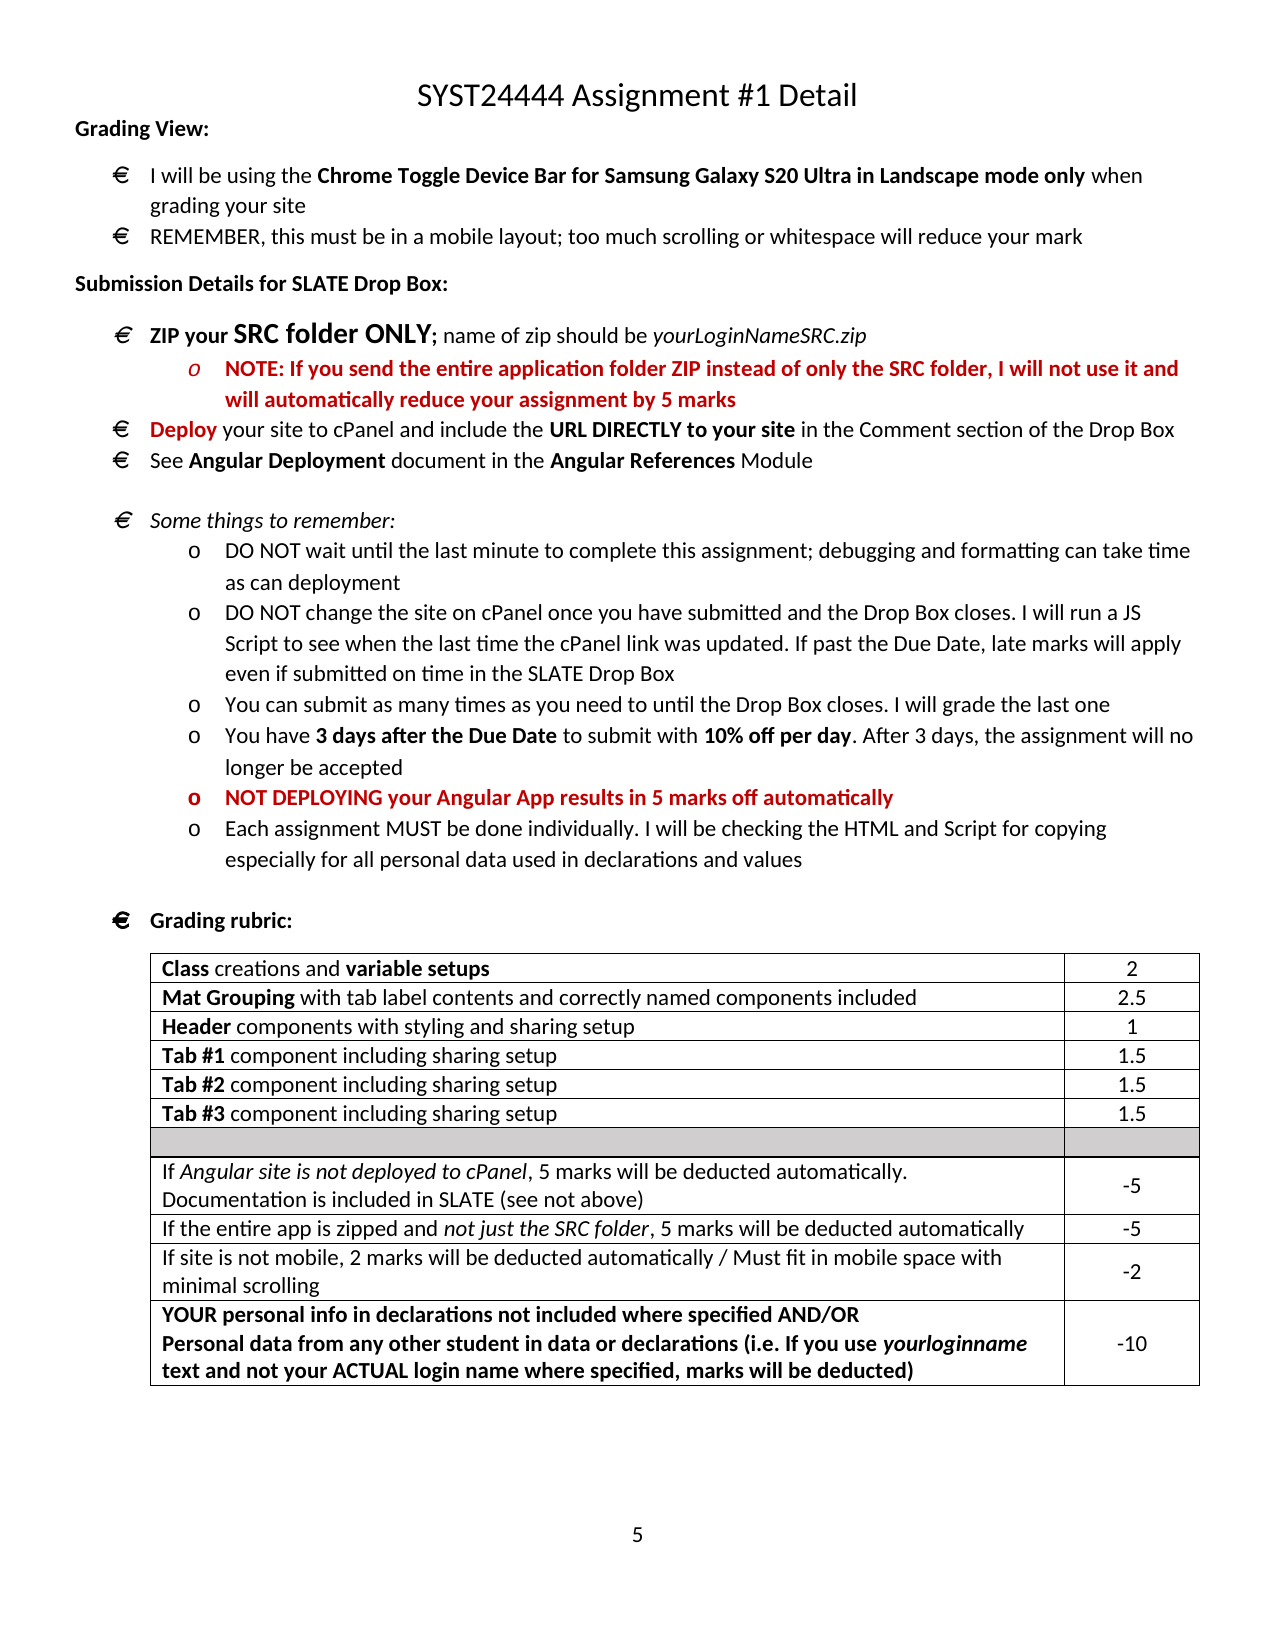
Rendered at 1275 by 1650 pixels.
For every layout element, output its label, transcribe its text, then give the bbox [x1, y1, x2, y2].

list NOT DEPLOYING your Angular App results in 5 marks off automatically [187, 783, 1200, 812]
table_cell 1 [1065, 1012, 1199, 1040]
list Deploy your site to cPanel and include the URL DIRECTLY to your site in the Comment section of the Drop Box [112, 416, 1200, 444]
list You can submit as many times as you need to until the Drop Box closes. I will grade the last one [187, 690, 1200, 719]
table_cell Mat Grouping with tab label contents and correctly named components included [151, 983, 1064, 1011]
table_cell If site is not mobile, 2 marks will be deducted automatically / Must fit in mobile space with minimal scrolling [151, 1244, 1064, 1299]
table_cell [1065, 1128, 1199, 1156]
table_header 2 [1065, 954, 1199, 982]
table_cell -5 [1065, 1158, 1199, 1213]
table_cell 1.5 [1065, 1099, 1199, 1127]
table_cell -2 [1065, 1244, 1199, 1299]
table_header Class creations and variable setups [151, 954, 1064, 982]
list REMEMBER, this must be in a mobile layout; too much scrolling or whitespace will reduce your mark [112, 222, 1200, 250]
table_cell If Angular site is not deployed to cPanel, 5 marks will be deducted automatically. Documentation is included in SLATE (see not above) [151, 1158, 1064, 1213]
table_cell Tab #3 component including sharing setup [151, 1099, 1064, 1127]
table_cell 1.5 [1065, 1041, 1199, 1069]
table_cell If the entire app is zipped and not just the SRC folder, 5 marks will be deducted automatically [151, 1215, 1064, 1242]
table_cell Header components with styling and sharing setup [151, 1012, 1064, 1040]
text Grading View: [75, 114, 1200, 143]
table_cell 1.5 [1065, 1070, 1199, 1098]
list You have 3 days after the Due Date to submit with 10% off per day. After 3 days, the assignment will no longer be accepted [187, 721, 1200, 781]
list DO NOT wait until the last minute to complete this assignment; debugging and formatting can take time as can deployment [187, 536, 1200, 596]
list Each assignment MUST be done individually. I will be checking the HTML and Script for copying especially for all personal data used in declarations and values [187, 814, 1200, 904]
list I will be using the Chrome Toggle Device Bar for Samsung Galaxy S20 Ultra in Landscape mode only when grading your site [112, 161, 1200, 220]
table_cell YOUR personal info in declarations not included where specified AND/OR Personal data from any other student in data or declarations (i.e. If you use yourloginname text and not your ACTUAL login name where specified, marks will be deducted) [151, 1301, 1064, 1385]
table_cell -10 [1065, 1301, 1199, 1385]
list ZIP your SRC folder ONLY; name of zip should be yourLoginNameSRC.zip [112, 316, 1200, 351]
table_cell [151, 1128, 1064, 1156]
table_cell 2.5 [1065, 983, 1199, 1011]
table_cell Tab #2 component including sharing setup [151, 1070, 1064, 1098]
list Grading rubric: [112, 906, 1200, 934]
list DO NOT change the site on cPanel once you have submitted and the Drop Box closes. I will run a JS Script to see when the last time the cPanel link was updated. If past the Due Date, late marks will apply even if submitted on time in the SLATE Drop Box [187, 598, 1200, 688]
table_cell Tab #1 component including sharing setup [151, 1041, 1064, 1069]
table_cell -5 [1065, 1215, 1199, 1242]
list NOTE: If you send the entire application folder ZIP instead of only the SRC folder, I will not use it and will automatically reduce your assignment by 5 marks [187, 354, 1200, 413]
list Some things to remember: [112, 506, 1200, 534]
text Submission Details for SLATE Drop Box: [75, 269, 1200, 297]
list See Angular Deployment document in the Angular References Module [112, 446, 1200, 504]
